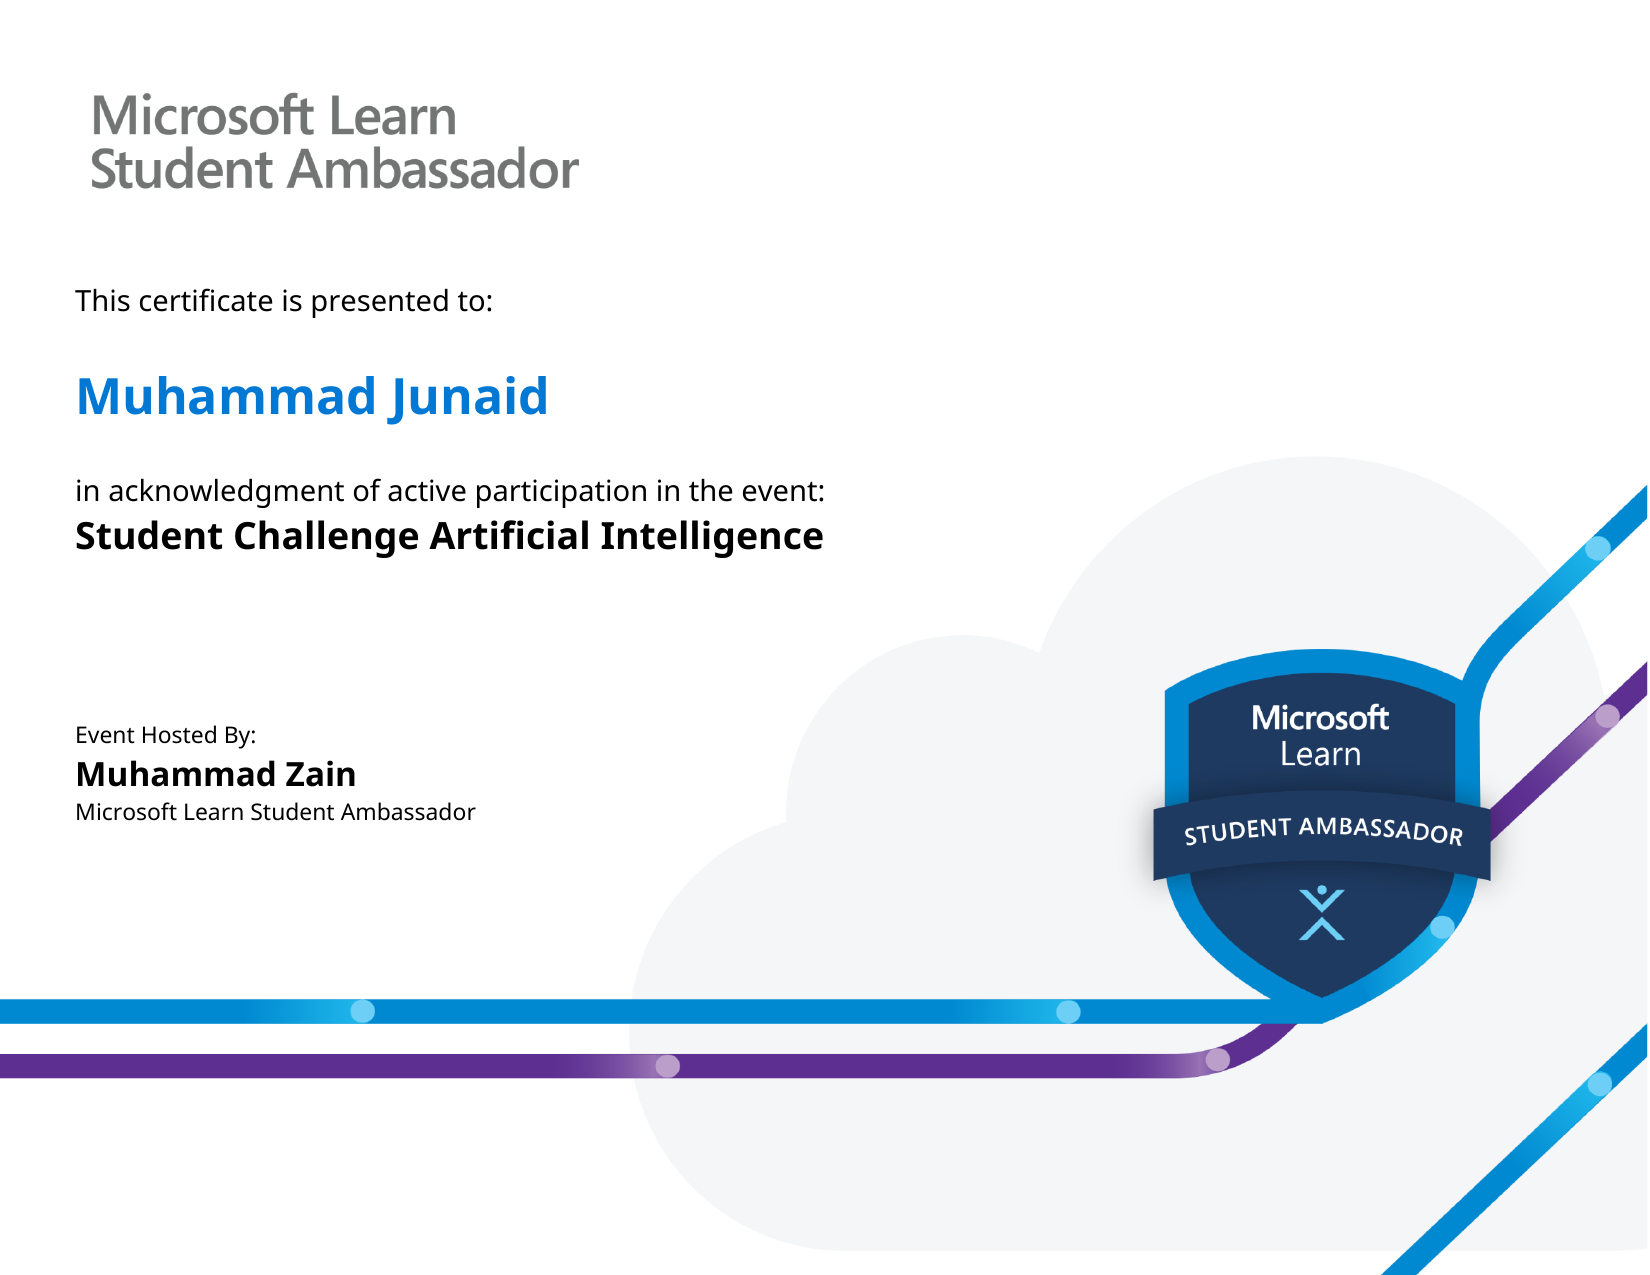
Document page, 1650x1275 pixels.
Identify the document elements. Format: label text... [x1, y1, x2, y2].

table_cell Event Hosted By: Muhammad Zain Microsoft Learn Student Ambassador [64, 688, 949, 827]
picture [0, 0, 1648, 1275]
table_header This certificate is presented to: [64, 280, 949, 320]
table_cell Muhammad Junaid [64, 320, 949, 470]
table_cell in acknowledgment of active participation in the event: Student Challenge Artificial Intelligence [64, 470, 949, 688]
